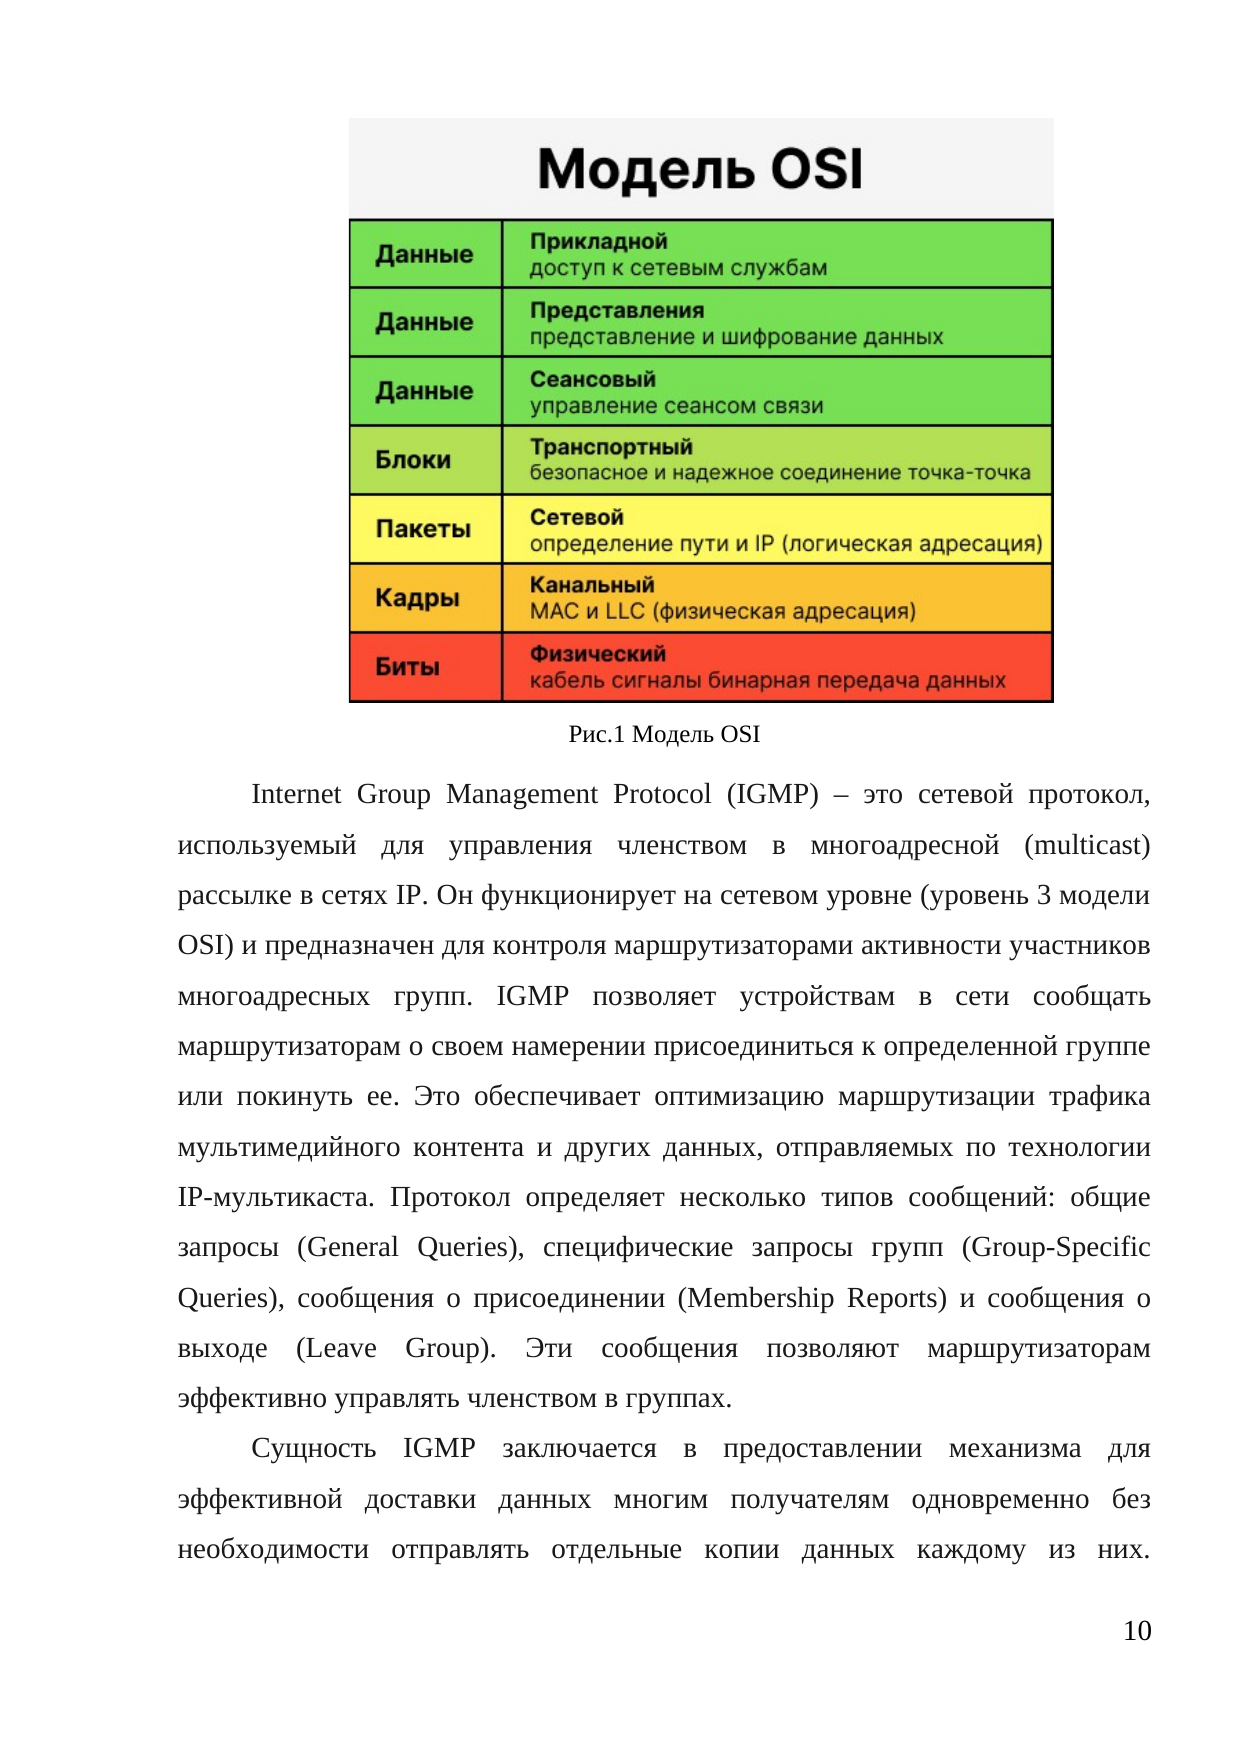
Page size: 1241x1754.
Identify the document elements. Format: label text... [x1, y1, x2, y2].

text Internet Group Management Protocol (IGMP) – это сетевой протокол, используемый для управления членством в многоадресной (multicast) рассылке в сетях IP. Он функционирует на сетевом уровне (уровень 3 модели OSI) и предназначен для контроля маршрутизаторами активности участников многоадресных групп. IGMP позволяет устройствам в сети сообщать маршрутизаторам о своем намерении присоединиться к определенной группе или покинуть ее. Это обеспечивает оптимизацию маршрутизации трафика мультимедийного контента и других данных, отправляемых по технологии IP-мультикаста. Протокол определяет несколько типов сообщений: общие запросы (General Queries), специфические запросы групп (Group-Specific Queries), сообщения о присоединении (Membership Reports) и сообщения о выходе (Leave Group). Эти сообщения позволяют маршрутизаторам эффективно управлять членством в группах. [177, 777, 1152, 1414]
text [177, 1431, 1152, 1565]
picture [348, 118, 1054, 703]
text Рис.1 Модель OSI [177, 719, 1152, 777]
